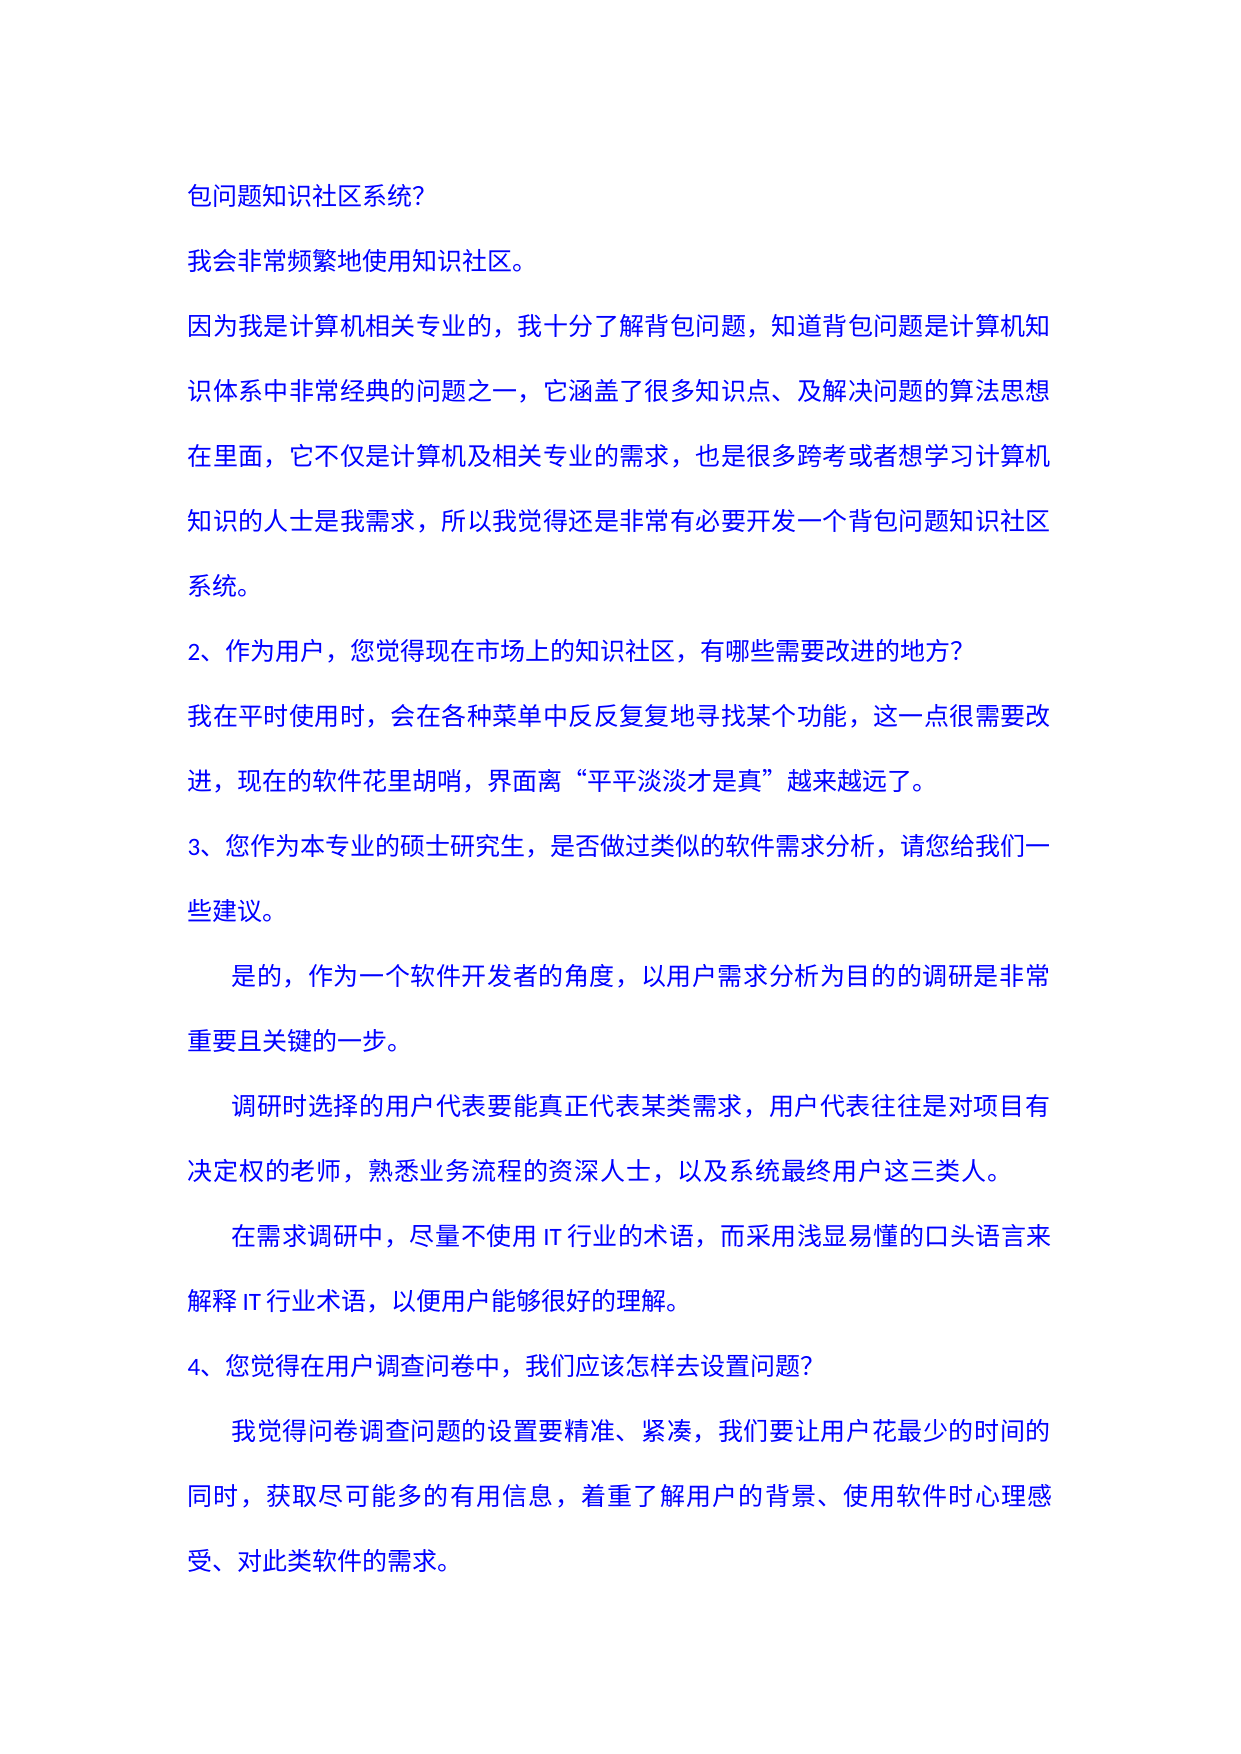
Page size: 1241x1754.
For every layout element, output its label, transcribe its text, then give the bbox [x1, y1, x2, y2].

list 是的，作为一个软件开发者的角度，以用户需求分析为目的的调研是非常重要且关键的一步。 [187, 942, 1053, 1072]
list 4、您觉得在用户调查问卷中，我们应该怎样去设置问题？ [187, 1332, 1053, 1397]
list 我会非常频繁地使用知识社区。 [187, 227, 1053, 292]
list 因为我是计算机相关专业的，我十分了解背包问题，知道背包问题是计算机知识体系中非常经典的问题之一，它涵盖了很多知识点、及解决问题的算法思想在里面，它不仅是计算机及相关专业的需求，也是很多跨考或者想学习计算机知识的人士是我需求，所以我觉得还是非常有必要开发一个背包问题知识社区系统。 [187, 292, 1053, 617]
list 调研时选择的用户代表要能真正代表某类需求，用户代表往往是对项目有决定权的老师，熟悉业务流程的资深人士，以及系统最终用户这三类人。 在需求调研中，尽量不使用IT行业的术语，而采用浅显易懂的口头语言来解释IT行业术语，以便用户能够很好的理解。 [187, 1072, 1053, 1332]
list 我觉得问卷调查问题的设置要精准、紧凑，我们要让用户花最少的时间的同时，获取尽可能多的有用信息，着重了解用户的背景、使用软件时心理感受、对此类软件的需求。 [187, 1397, 1053, 1592]
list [187, 162, 1053, 227]
list 2、作为用户，您觉得现在市场上的知识社区，有哪些需要改进的地方？ [187, 617, 1053, 682]
list 我在平时使用时，会在各种菜单中反反复复地寻找某个功能，这一点很需要改进，现在的软件花里胡哨，界面离“平平淡淡才是真”越来越远了。 [187, 682, 1053, 812]
list 3、您作为本专业的硕士研究生，是否做过类似的软件需求分析，请您给我们一些建议。 [187, 812, 1053, 942]
